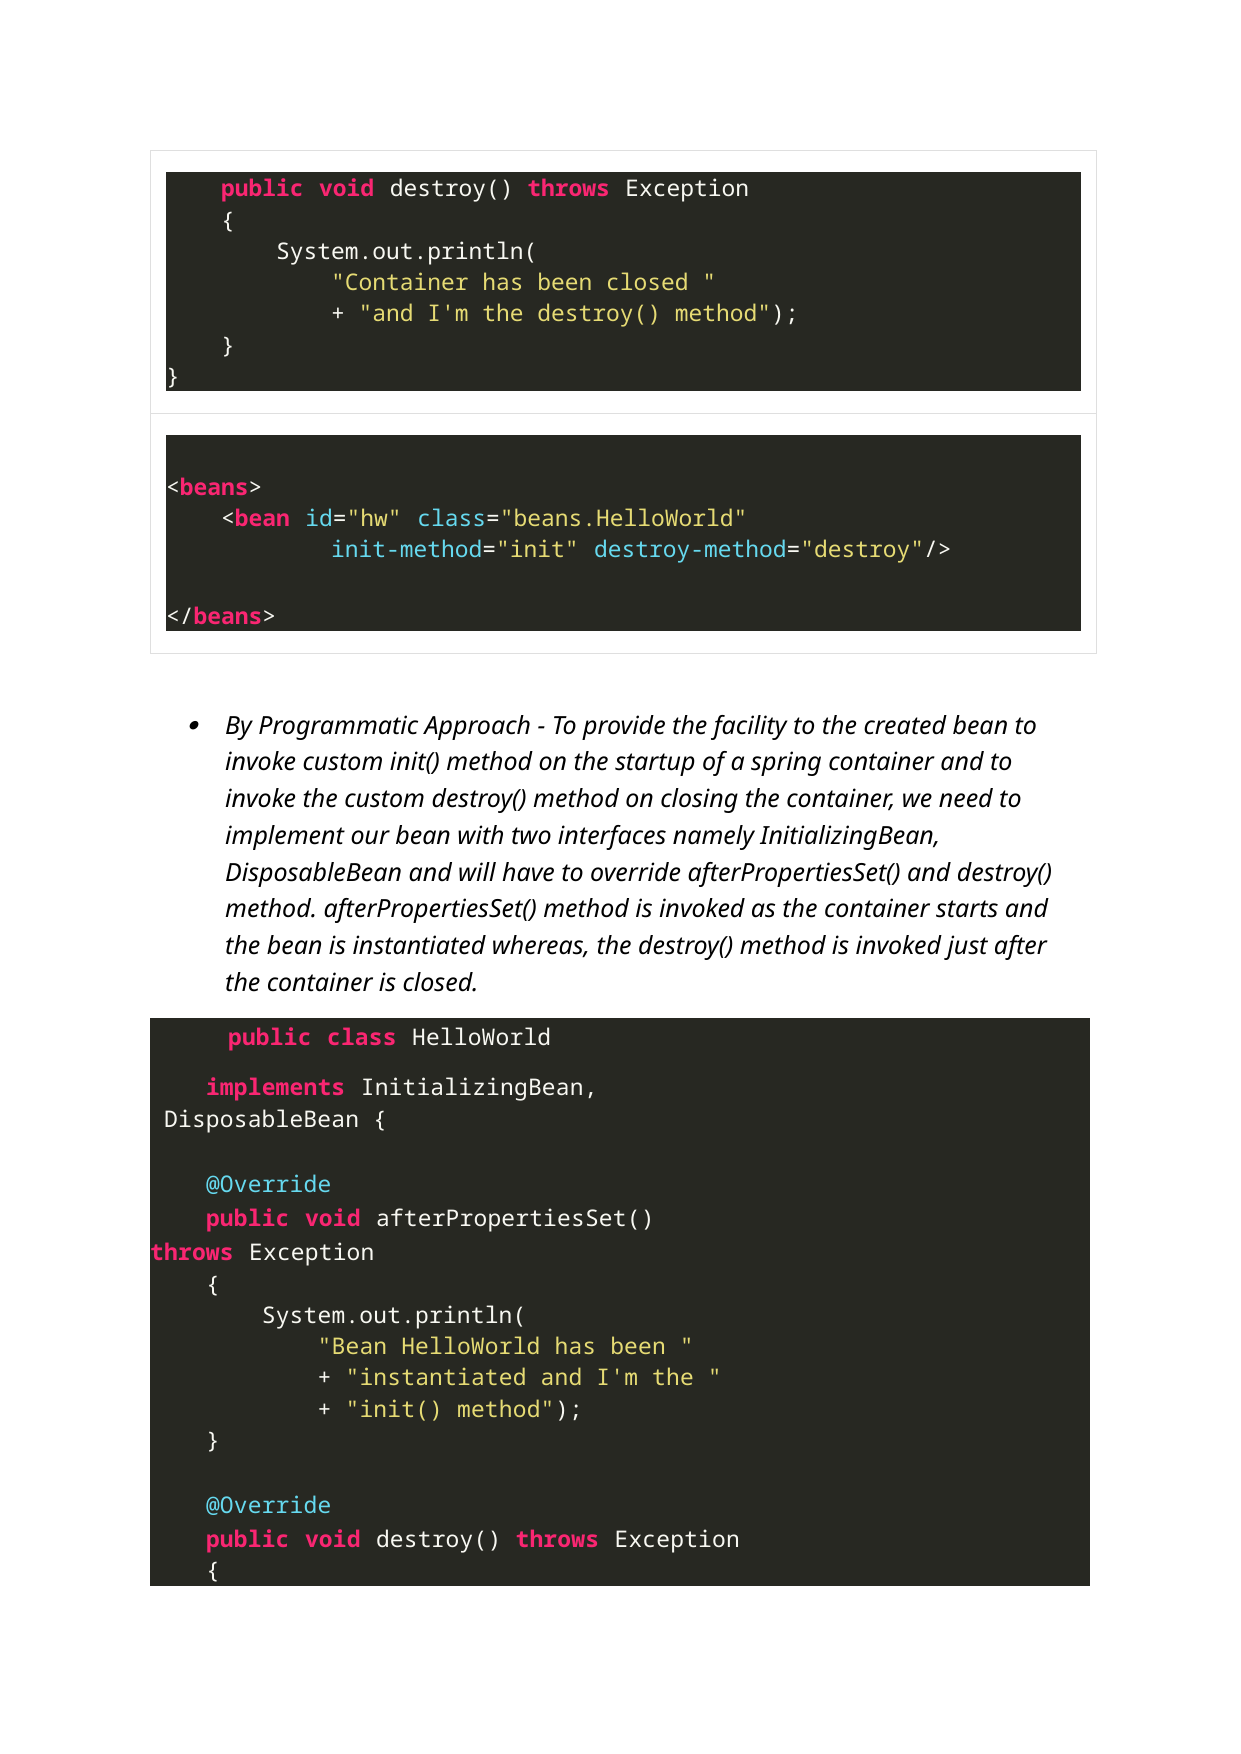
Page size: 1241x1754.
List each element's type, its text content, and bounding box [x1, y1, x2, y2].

table_cell <beans> <bean id="hw" class="beans.HelloWorld" init-method="init" destroy-method="destroy"/> </beans> [151, 414, 1096, 653]
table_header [151, 151, 1096, 413]
text @Override [150, 1489, 1090, 1520]
text + "init() method"); [150, 1393, 1090, 1424]
text { [150, 1268, 1090, 1299]
text implements InitializingBean, [150, 1069, 1090, 1103]
text + "instantiated and I'm the " [150, 1361, 1090, 1393]
text "Bean HelloWorld has been " [150, 1330, 1090, 1361]
text @Override [150, 1168, 1090, 1199]
text System.out.println( [150, 1299, 1090, 1330]
text public class HelloWorld [150, 1018, 1090, 1052]
list By Programmatic Approach - To provide the facility to the created bean to invoke custom init() method on the startup of a spring container and to invoke the custom destroy() method on closing the container, we need to implement our bean with two interfaces namely InitializingBean, DisposableBean and will have to override afterPropertiesSet() and destroy() method. afterPropertiesSet() method is invoked as the container starts and the bean is instantiated whereas, the destroy() method is invoked just after the container is closed. [187, 707, 1090, 999]
text throws Exception [150, 1233, 1090, 1268]
text public void destroy() throws Exception [150, 1520, 1090, 1554]
text { [150, 1554, 1090, 1586]
text public void afterPropertiesSet() [150, 1199, 1090, 1233]
text } [150, 1424, 1090, 1455]
text DisposableBean { [150, 1103, 1090, 1134]
